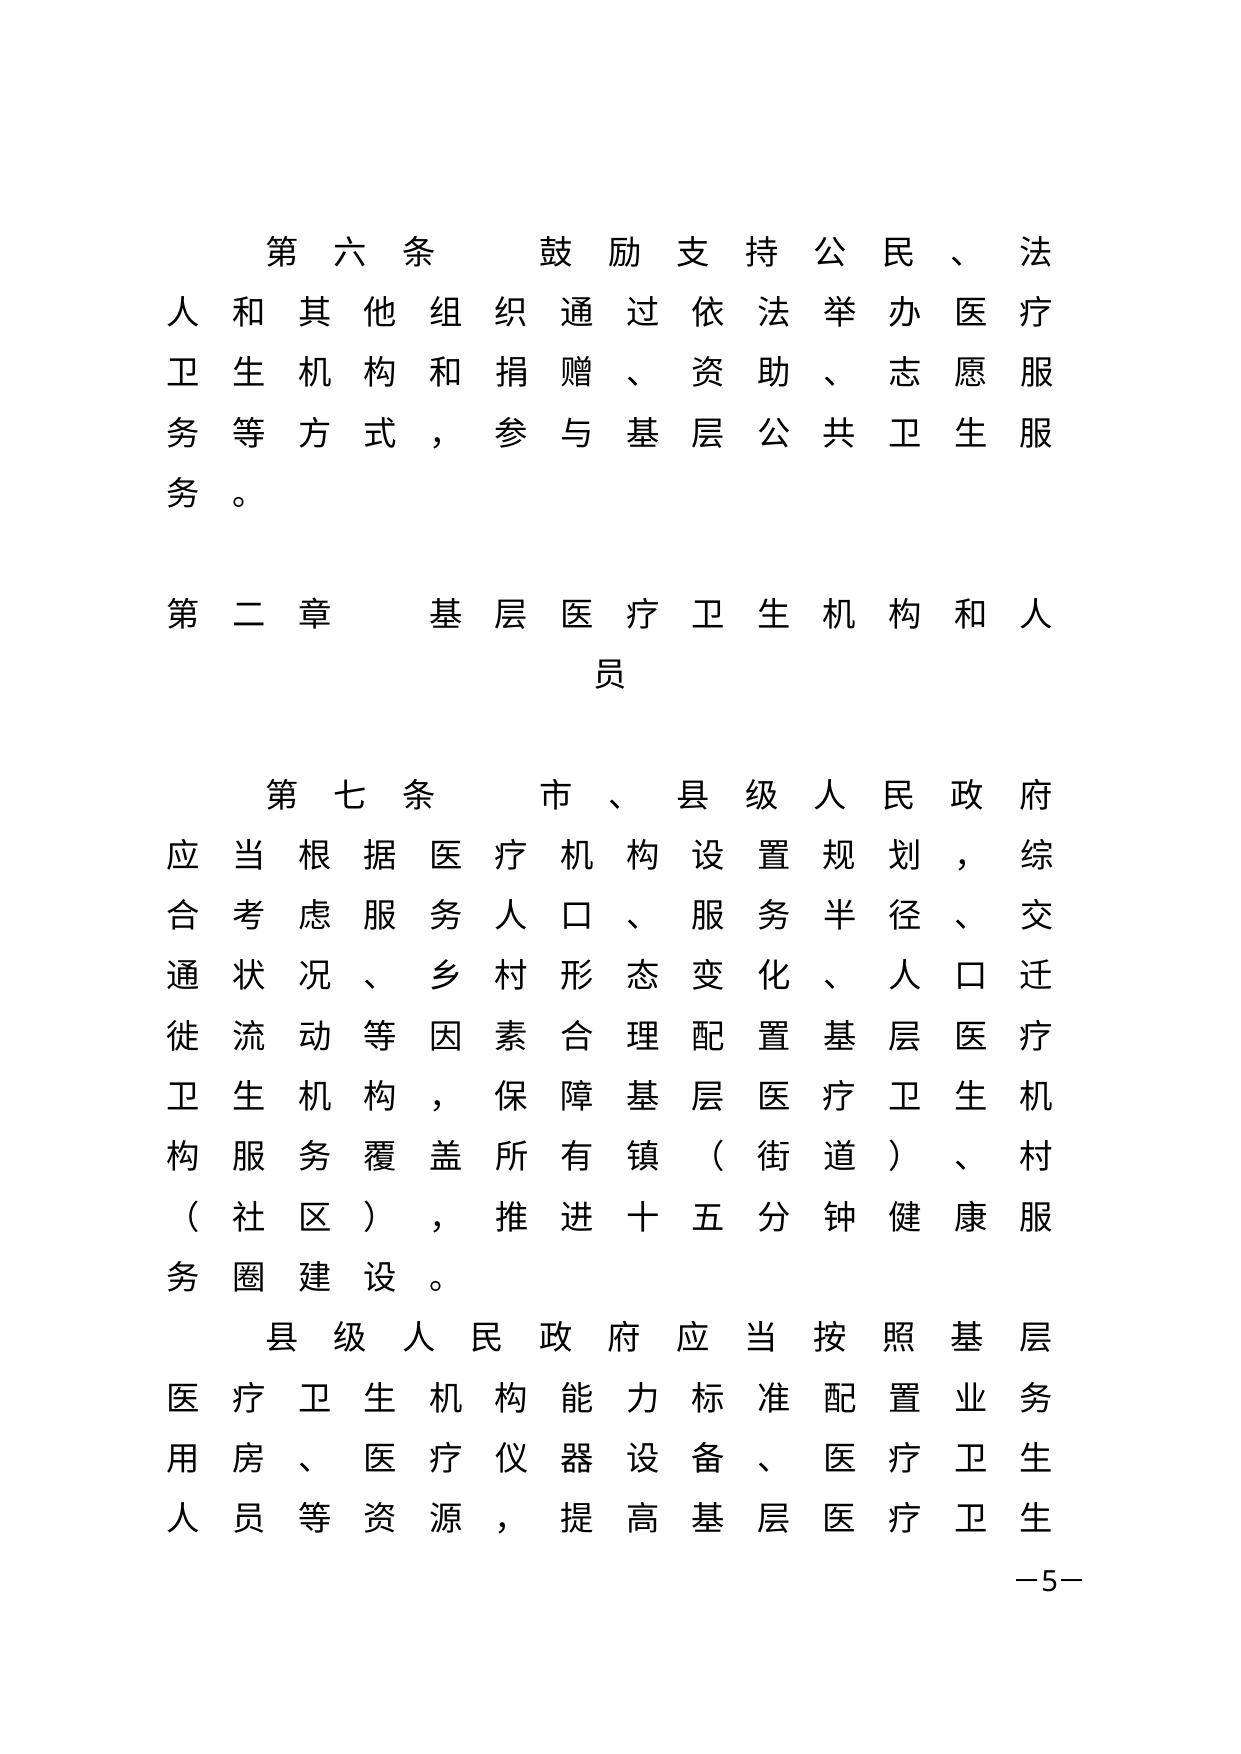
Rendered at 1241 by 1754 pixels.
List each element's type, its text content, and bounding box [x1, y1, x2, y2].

text 第六条 鼓励支持公民、法人和其他组织通过依法举办医疗卫生机构和捐赠、资助、志愿服务等方式，参与基层公共卫生服务。 [167, 219, 1085, 521]
text 第二章 基层医疗卫生机构和人员 [167, 581, 1085, 702]
text 第七条 市、县级人民政府应当根据医疗机构设置规划，综合考虑服务人口、服务半径、交通状况、乡村形态变化、人口迁徙流动等因素合理配置基层医疗卫生机构，保障基层医疗卫生机构服务覆盖所有镇（街道）、村（社区），推进十五分钟健康服务圈建设。 [167, 762, 1085, 1305]
text 县级人民政府应当按照基层医疗卫生机构能力标准配置业务用房、医疗仪器设备、医疗卫生人员等资源，提高基层医疗卫生机构健康管理、防病治病、重大疫情和突发公共卫生事件应对处置能力。 [167, 1305, 1085, 1546]
